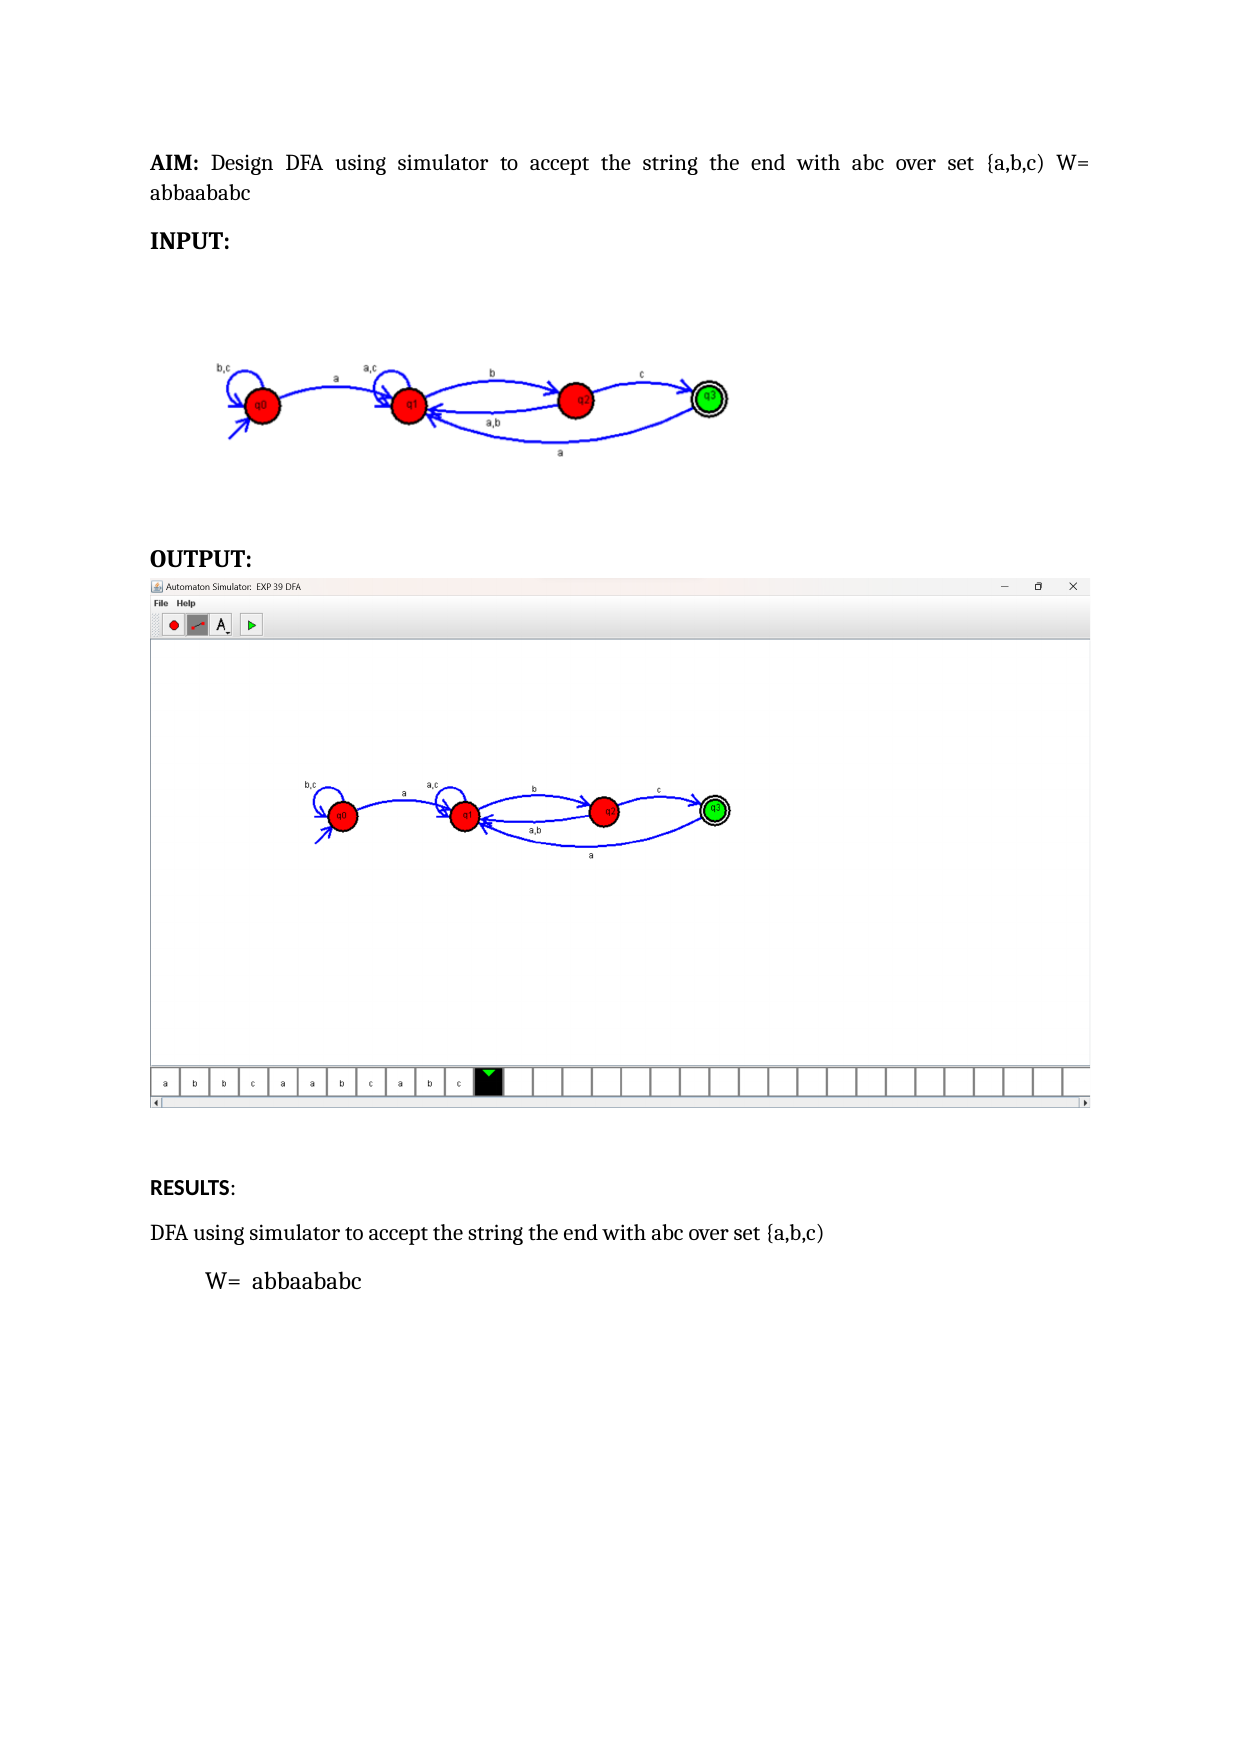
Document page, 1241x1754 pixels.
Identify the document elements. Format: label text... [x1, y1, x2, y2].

list OUTPUT: [150, 545, 1090, 574]
list W= abbaababc [150, 1267, 1090, 1296]
list INPUT: [150, 227, 1090, 256]
picture [150, 260, 792, 508]
text AIM: Design DFA using simulator to accept the string the end with abc over set {a,b,c) W= abbaababc [150, 150, 1090, 207]
text RESULTS: [150, 1173, 1090, 1201]
picture [150, 578, 1091, 1108]
text DFA using simulator to accept the string the end with abc over set {a,b,c) [150, 1220, 1090, 1246]
